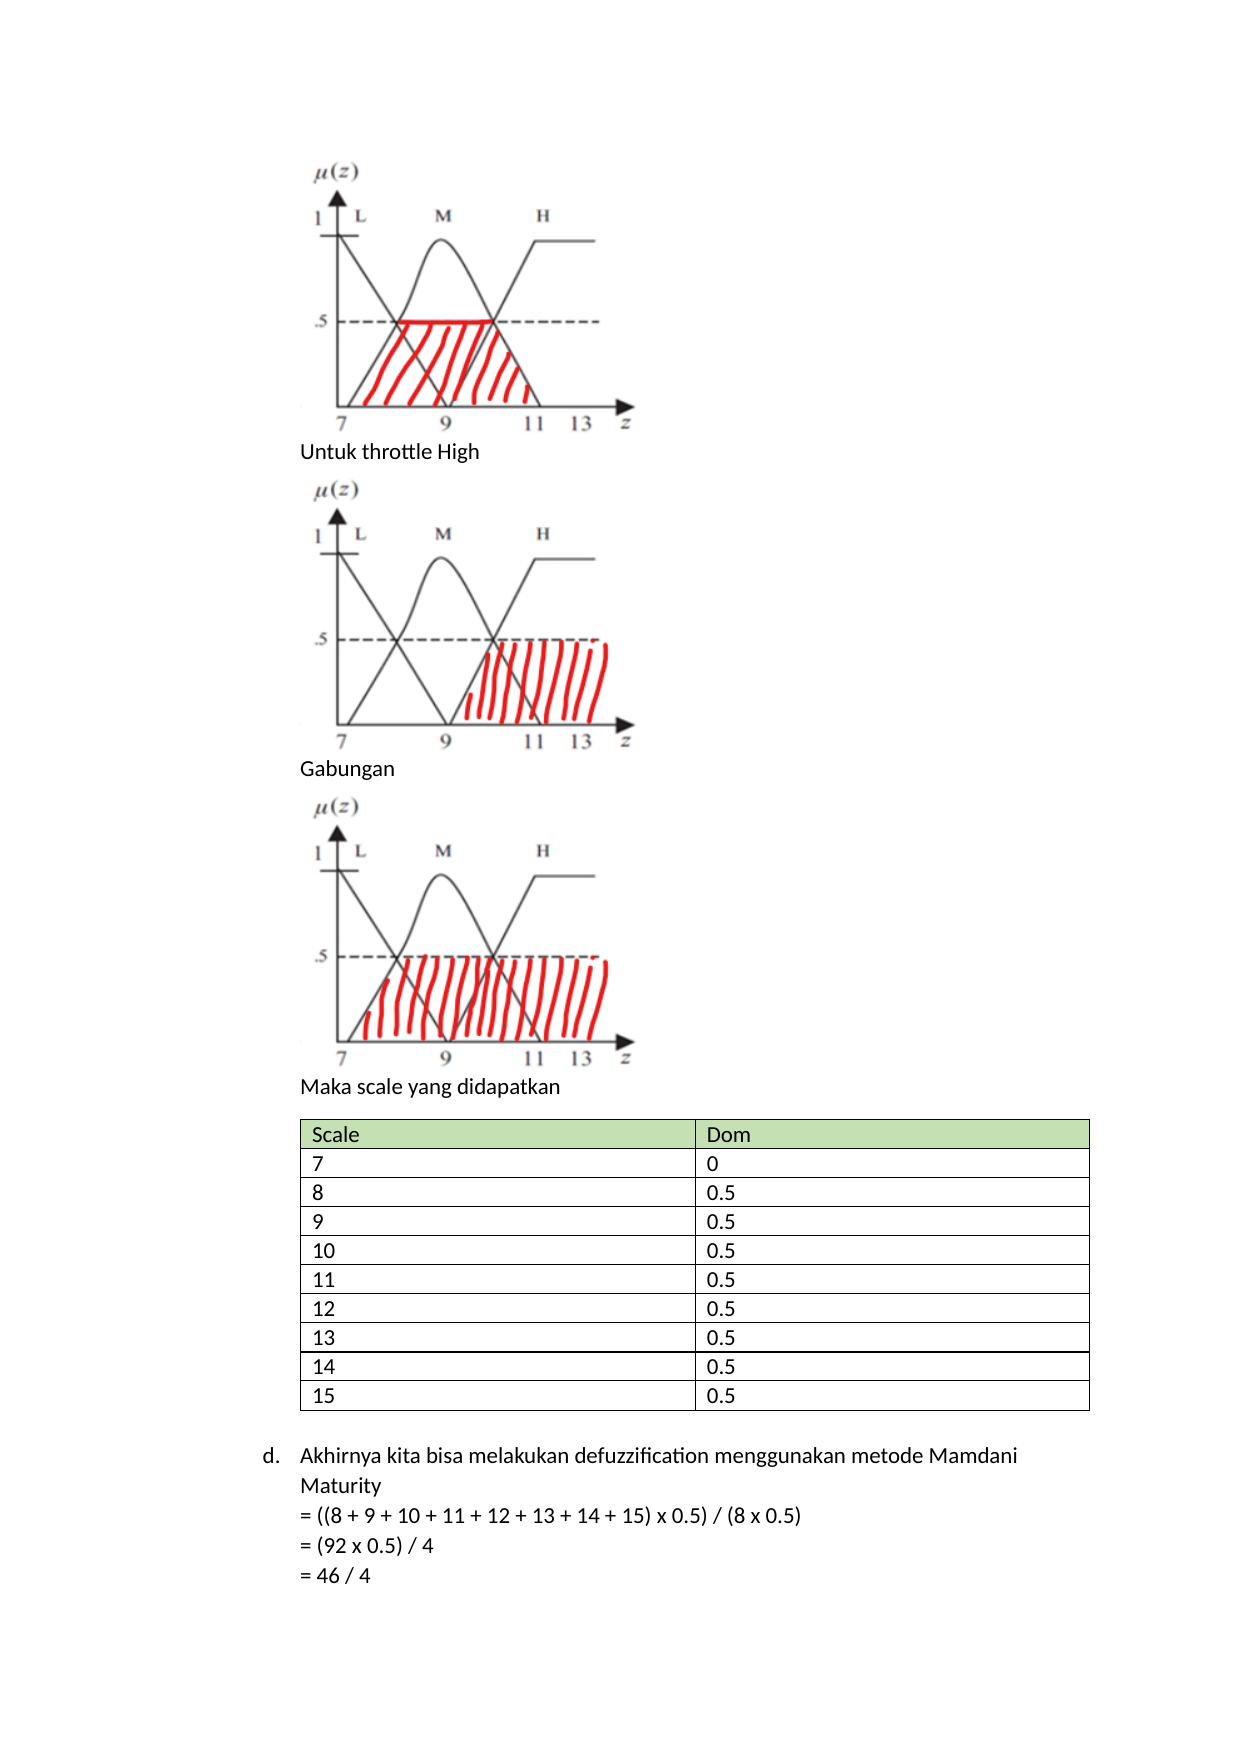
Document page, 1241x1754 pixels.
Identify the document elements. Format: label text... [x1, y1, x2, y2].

table_cell 14 [301, 1353, 695, 1380]
picture [300, 784, 653, 1070]
table_cell 0.5 [696, 1353, 1089, 1380]
table_cell 0.5 [696, 1265, 1089, 1293]
table_cell 12 [301, 1294, 695, 1322]
table_cell 8 [301, 1178, 695, 1206]
list Akhirnya kita bisa melakukan defuzzification menggunakan metode Mamdani [262, 1441, 1090, 1469]
table_cell 0.5 [696, 1381, 1089, 1409]
list Maturity [300, 1471, 1090, 1499]
table_cell 15 [301, 1381, 695, 1409]
table_cell 0 [696, 1149, 1089, 1177]
list = 46 / 4 [300, 1562, 1090, 1589]
picture [300, 467, 653, 753]
table_cell 0.5 [696, 1323, 1089, 1351]
list Untuk throttle High [300, 437, 1090, 465]
list = (92 x 0.5) / 4 [300, 1531, 1090, 1559]
table_cell 0.5 [696, 1294, 1089, 1322]
table_cell 11 [301, 1265, 695, 1293]
table_cell 10 [301, 1236, 695, 1264]
table_cell 0.5 [696, 1207, 1089, 1235]
list Maka scale yang didapatkan [300, 1072, 1090, 1100]
list = ((8 + 9 + 10 + 11 + 12 + 13 + 14 + 15) x 0.5) / (8 x 0.5) [300, 1501, 1090, 1529]
table_cell 7 [301, 1149, 695, 1177]
picture [300, 150, 653, 435]
table_header Scale [301, 1120, 695, 1148]
table_header Dom [696, 1120, 1089, 1148]
table_cell 0.5 [696, 1178, 1089, 1206]
list Gabungan [300, 754, 1090, 783]
table_cell 9 [301, 1207, 695, 1235]
table_cell 13 [301, 1323, 695, 1351]
table_cell 0.5 [696, 1236, 1089, 1264]
